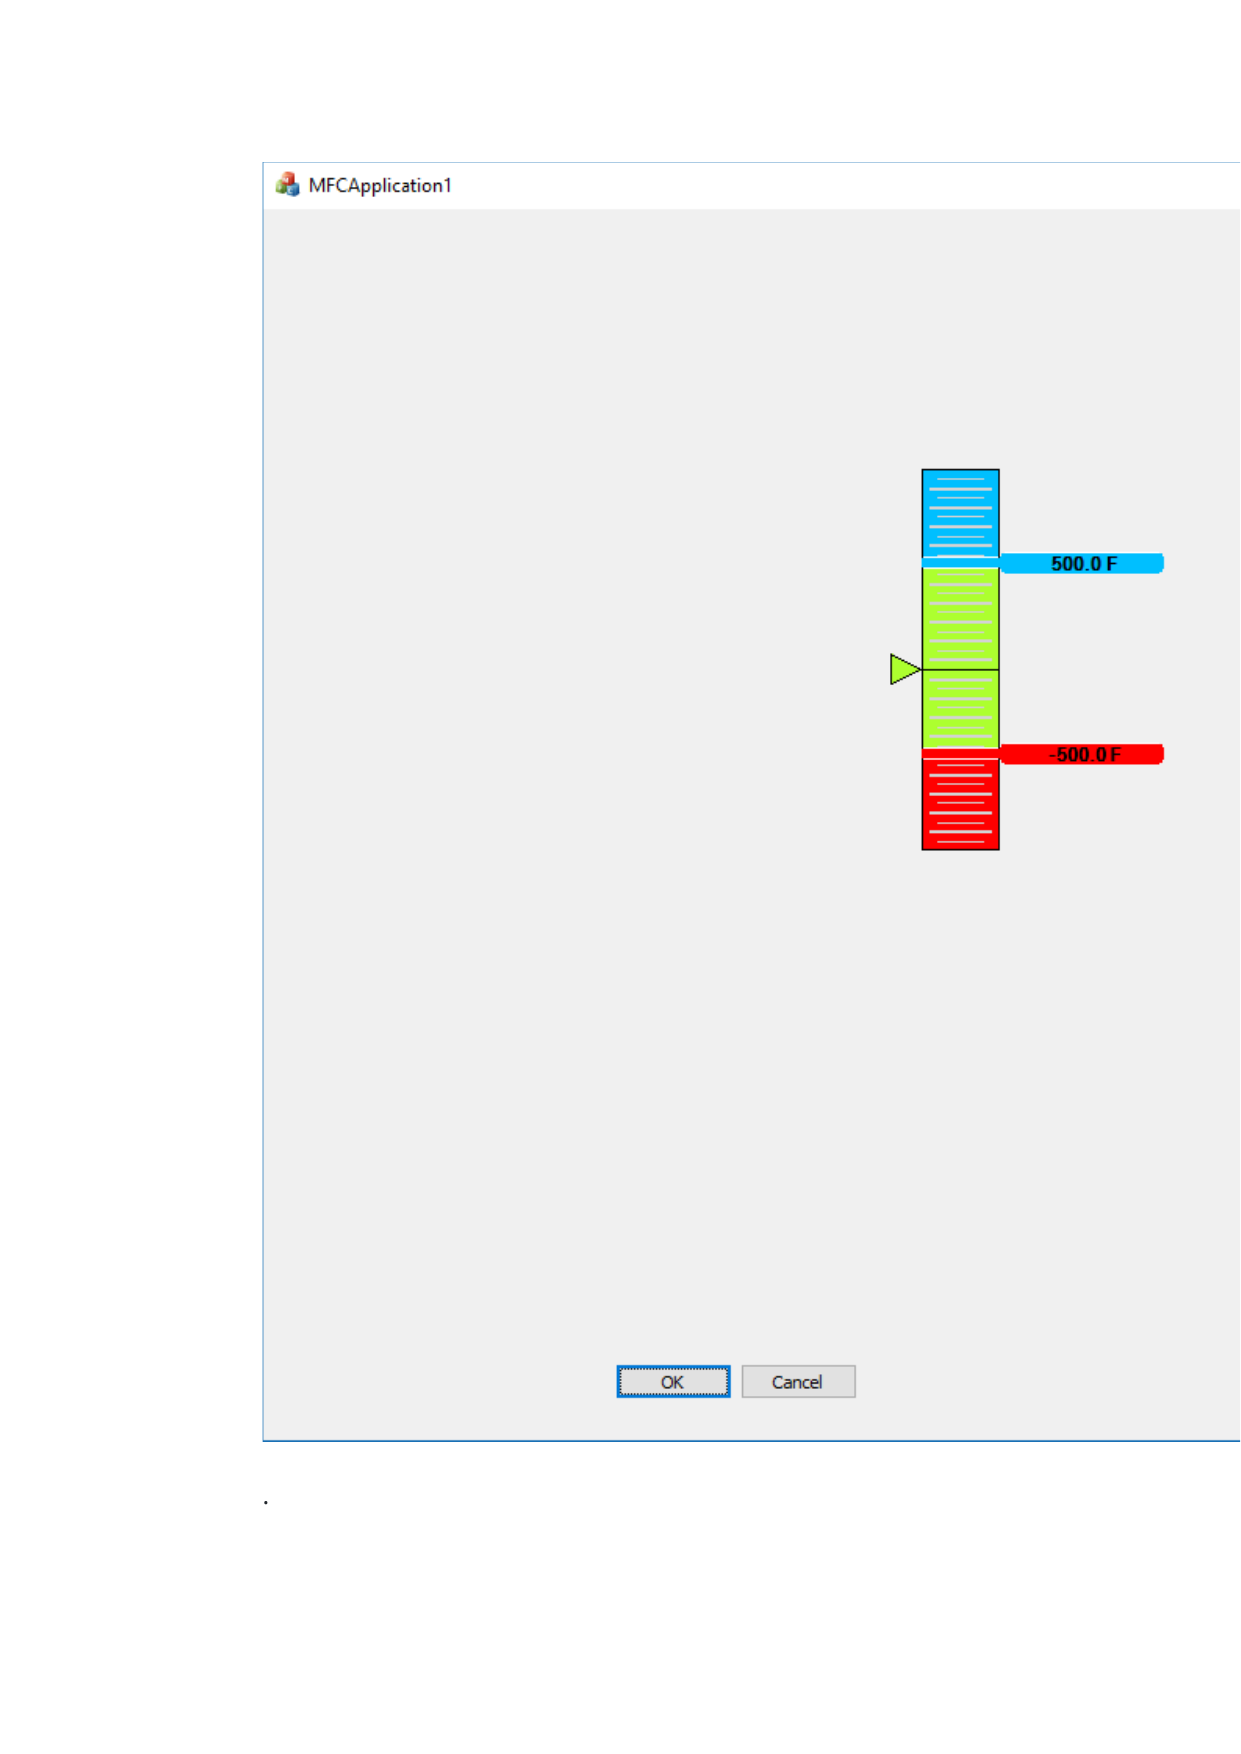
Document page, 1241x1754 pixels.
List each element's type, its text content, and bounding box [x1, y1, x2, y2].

picture [262, 162, 1241, 1442]
text . [262, 1442, 1053, 1527]
